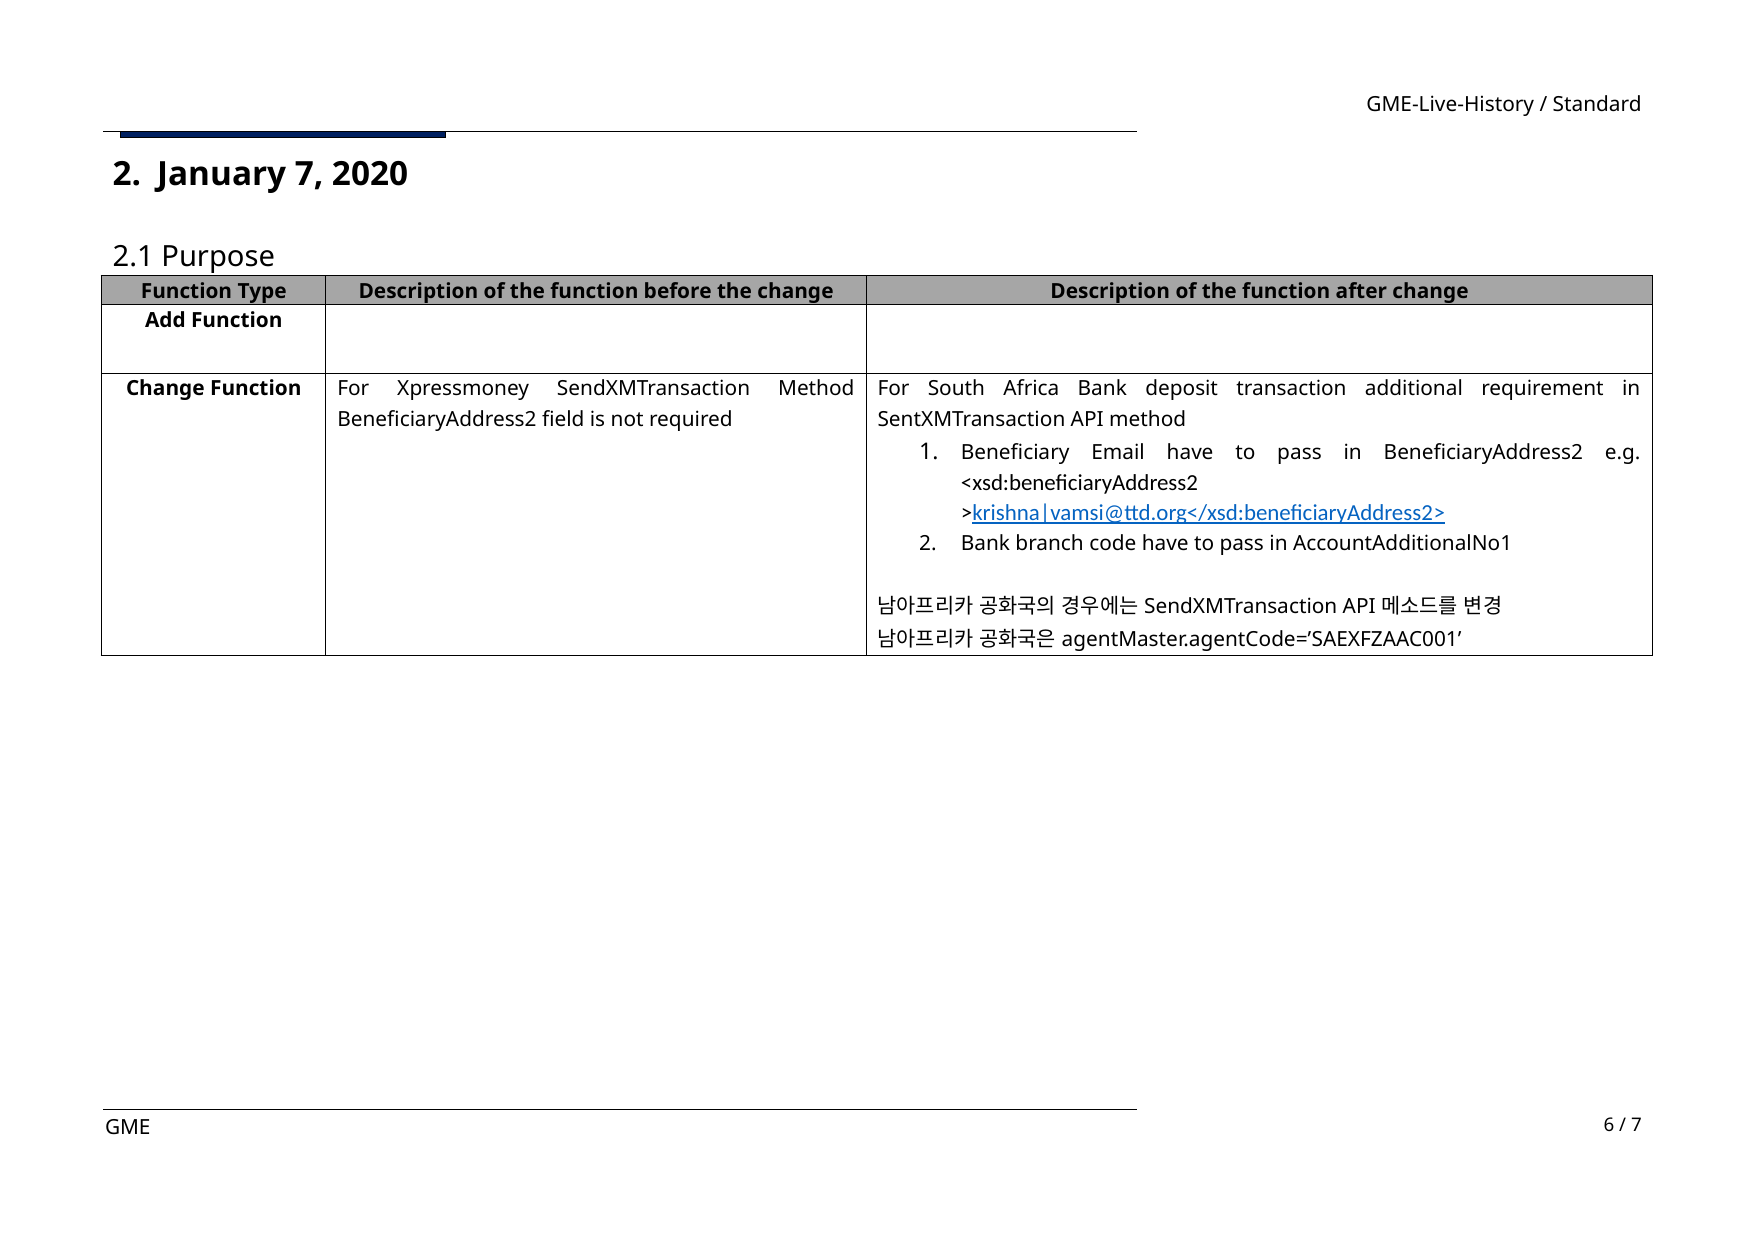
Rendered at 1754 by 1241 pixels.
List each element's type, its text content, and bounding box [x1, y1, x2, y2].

subtitle January 7, 2020 [112, 150, 1641, 195]
table_header Description of the function before the change [326, 276, 866, 304]
table_header Description of the function after change [867, 276, 1652, 304]
table_cell Change Function [102, 374, 325, 655]
table_cell For Xpressmoney SendXMTransaction Method BeneficiaryAddress2 field is not required [326, 374, 866, 655]
table_cell [867, 305, 1652, 372]
table_cell Add Function [102, 305, 325, 372]
table_header Function Type [102, 276, 325, 304]
table_cell For South Africa Bank deposit transaction additional requirement in SentXMTransaction API method Beneficiary Email have to pass in BeneficiaryAddress2 e.g. <xsd:beneficiaryAddress2>krishna|vamsi@ttd.org</xsd:beneficiaryAddress2> Bank branch code have to pass in AccountAdditionalNo1 남아프리카 공화국의 경우에는 SendXMTransaction API 메소드를 변경 남아프리카 공화국은 agentMaster.agentCode=’SAEXFZAAC001’ [867, 374, 1652, 655]
subtitle 2.1 Purpose [112, 235, 1641, 275]
table_cell [326, 305, 866, 372]
